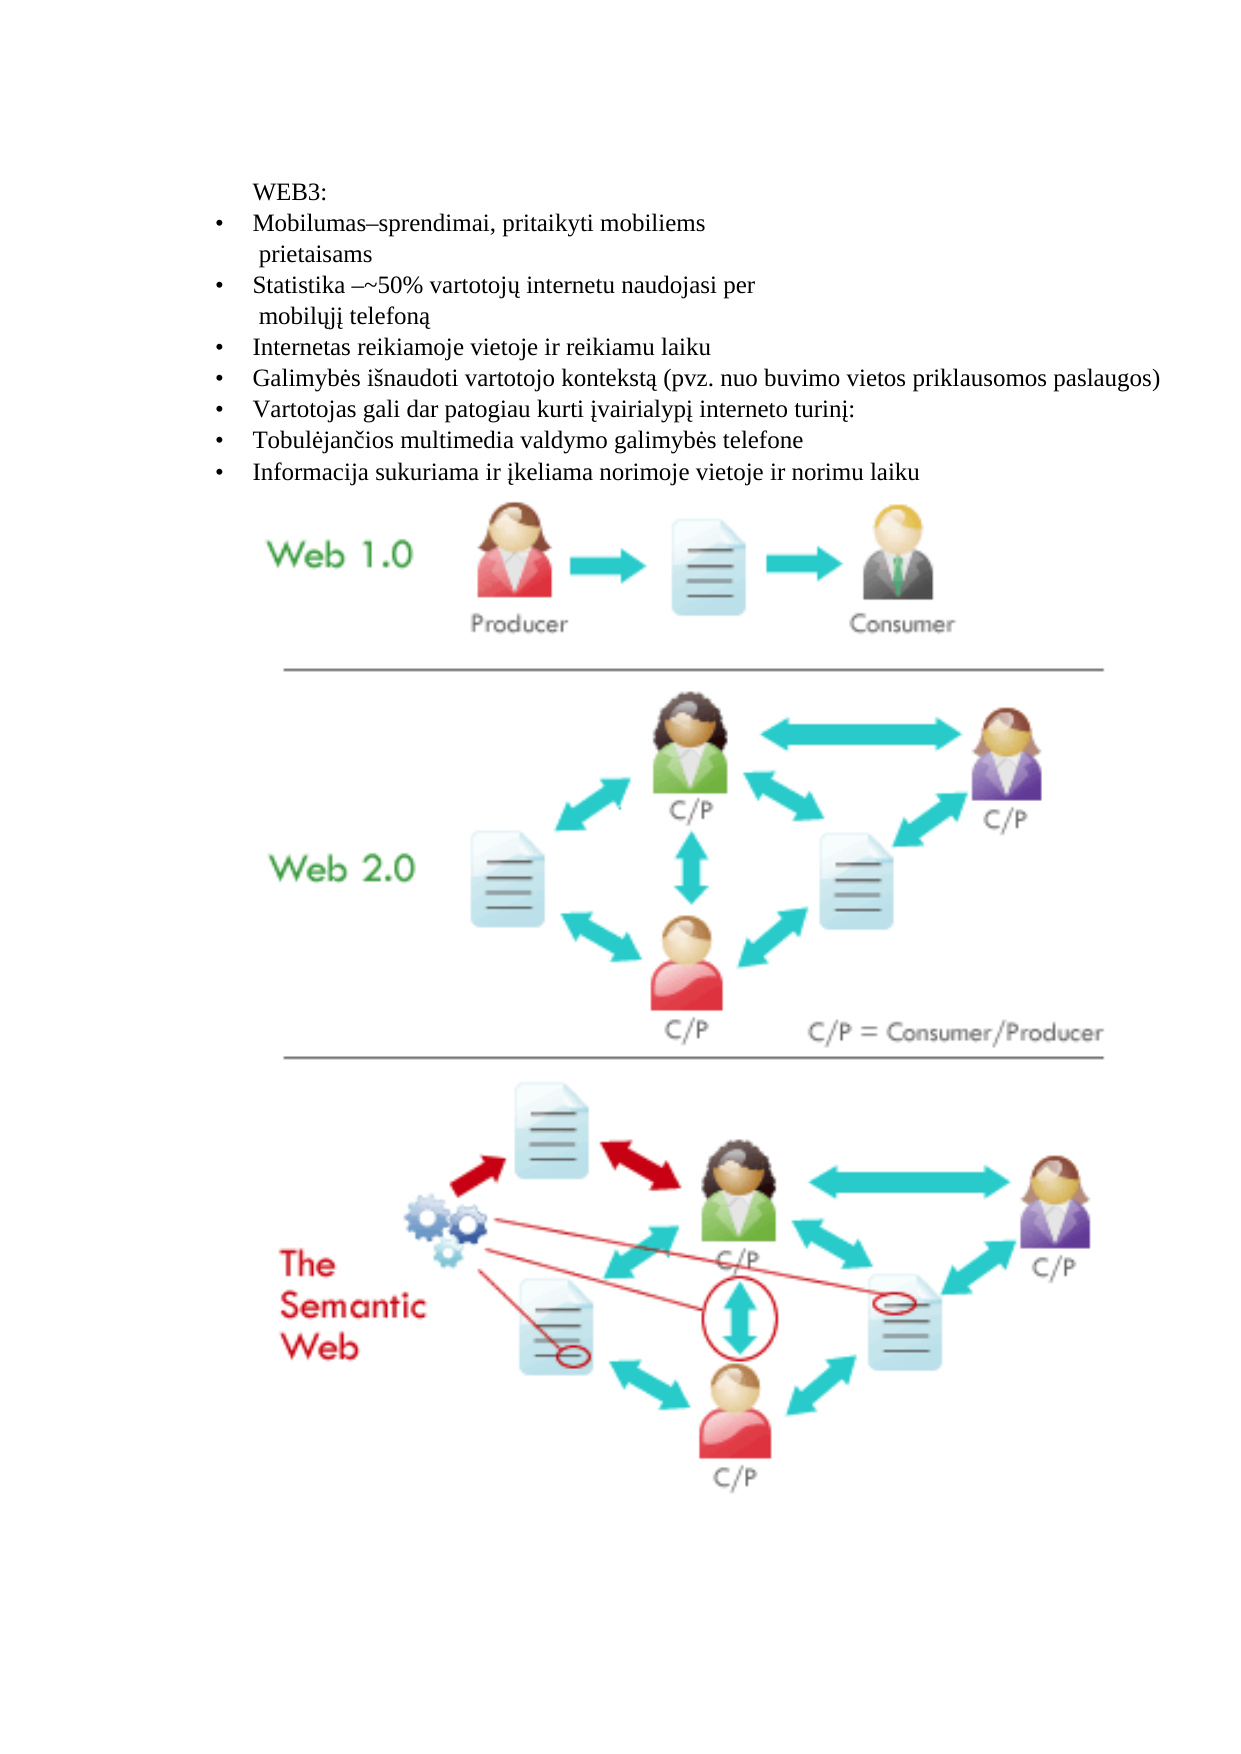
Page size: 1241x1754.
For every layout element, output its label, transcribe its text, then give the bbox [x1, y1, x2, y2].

list Informacija sukuriama ir įkeliama norimoje vietoje ir norimu laiku [215, 457, 1181, 485]
list Mobilumas–sprendimai, pritaikyti mobiliems prietaisams [215, 208, 1181, 268]
list Statistika –~50% vartotojų internetu naudojasi per mobilųjį telefoną [215, 270, 1181, 330]
list Vartotojas gali dar patogiau kurti įvairialypį interneto turinį: [215, 394, 1181, 423]
list Internetas reikiamoje vietoje ir reikiamu laiku [215, 332, 1181, 361]
list Tobulėjančios multimedia valdymo galimybės telefone [215, 426, 1181, 454]
list WEB3: [252, 177, 1181, 206]
list Galimybės išnaudoti vartotojo kontekstą (pvz. nuo buvimo vietos priklausomos paslaugos) [215, 363, 1181, 392]
